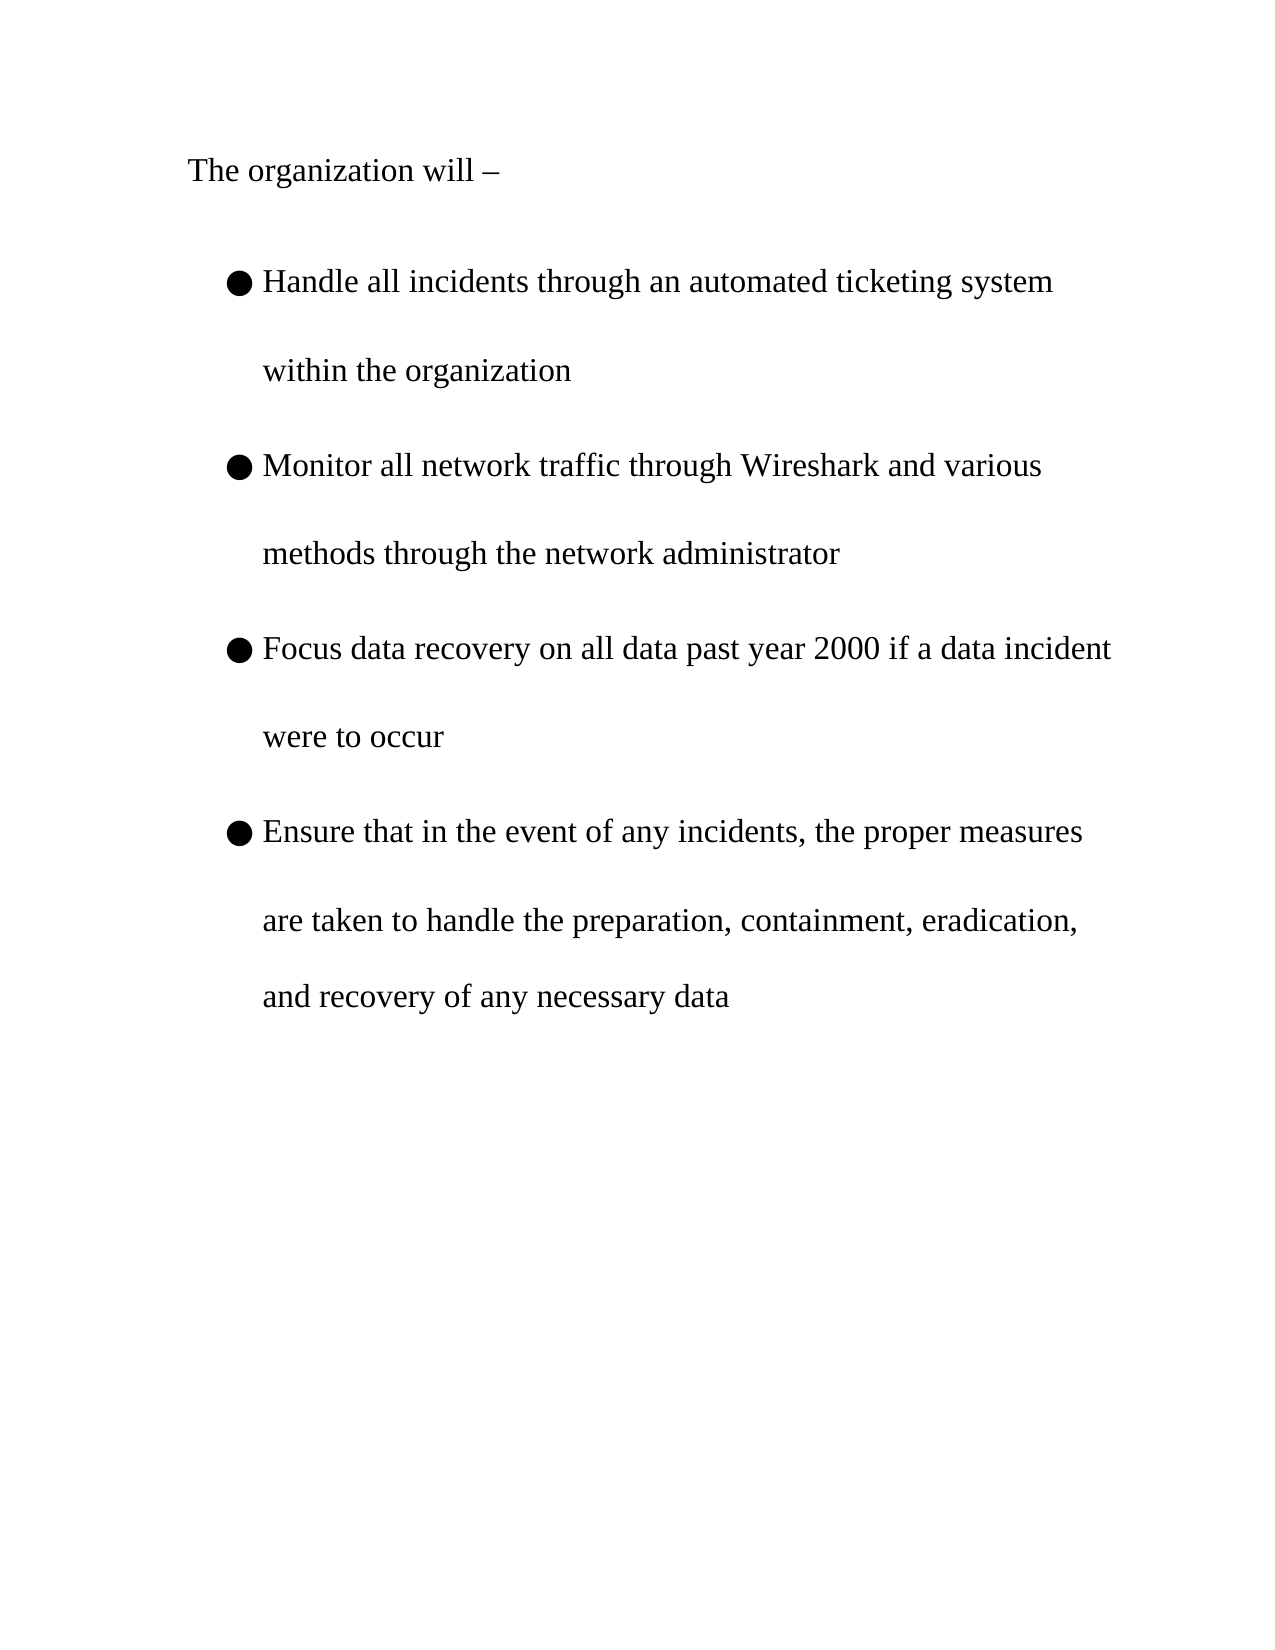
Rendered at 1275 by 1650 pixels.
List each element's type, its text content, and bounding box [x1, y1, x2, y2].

list Ensure that in the event of any incidents, the proper measures are taken to handle the preparation, containment, eradication, and recovery of any necessary data [225, 793, 1125, 1015]
list Focus data recovery on all data past year 2000 if a data incident were to occur [225, 610, 1125, 755]
list Monitor all network traffic through Wireshark and various methods through the network administrator [225, 427, 1125, 572]
list Handle all incidents through an automated ticketing system within the organization [225, 243, 1125, 388]
text The organization will – [187, 150, 1125, 188]
